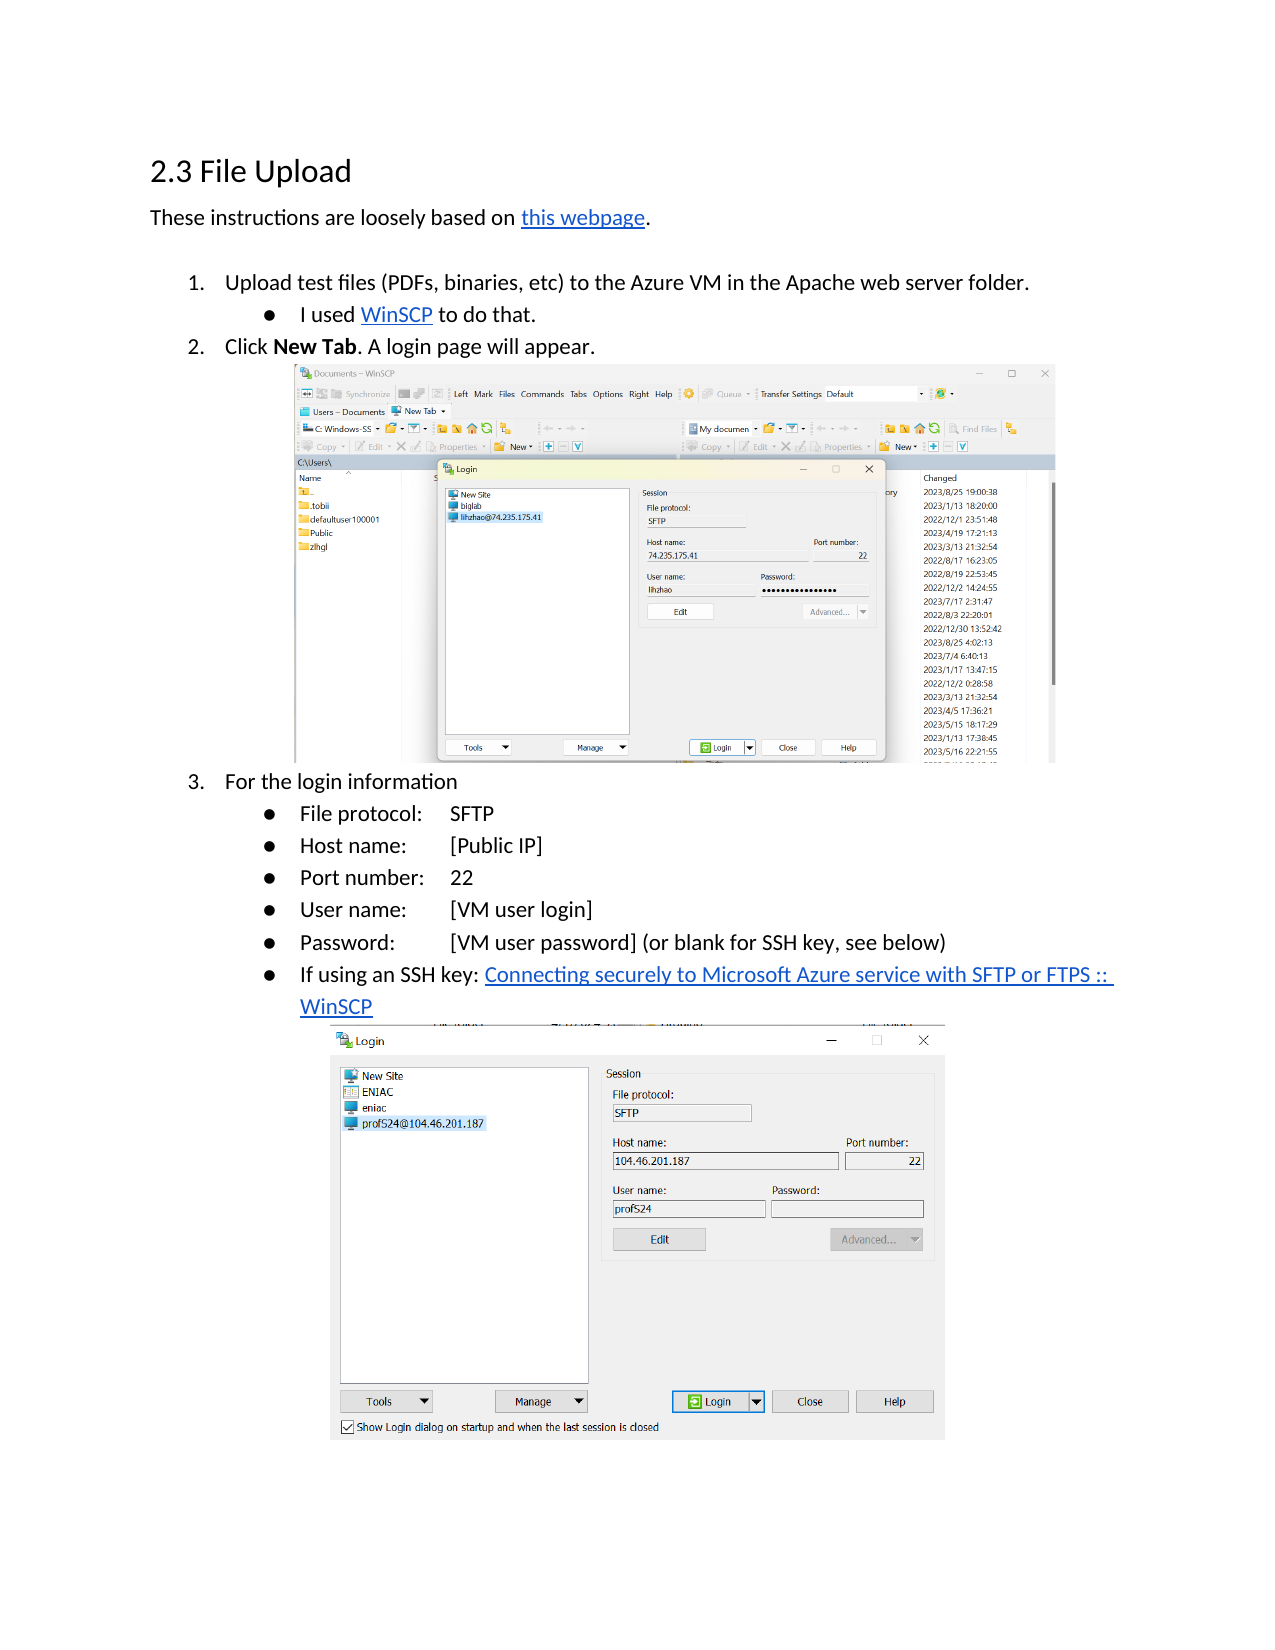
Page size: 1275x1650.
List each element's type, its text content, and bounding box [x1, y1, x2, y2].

picture [330, 1024, 946, 1440]
subtitle 2.3 File Upload [150, 150, 1125, 191]
list Click New Tab. A login page will appear. [187, 332, 1125, 360]
list Port number: 22 [262, 863, 1125, 891]
list If using an SSH key: Connecting securely to Microsoft Azure service with SFTP or FTPS :: WinSCP [262, 960, 1125, 1020]
list Password: [VM user password] (or blank for SSH key, see below) [262, 928, 1125, 956]
list Host name: [Public IP] [262, 831, 1125, 859]
list For the login information [187, 767, 1125, 795]
picture [294, 364, 1056, 763]
list User name: [VM user login] [262, 896, 1125, 924]
text These instructions are loosely based on this webpage. [150, 203, 1125, 231]
list Upload test files (PDFs, binaries, etc) to the Azure VM in the Apache web server folder. [187, 268, 1125, 296]
list I used WinSCP to do that. [262, 300, 1125, 328]
list File protocol: SFTP [262, 799, 1125, 827]
